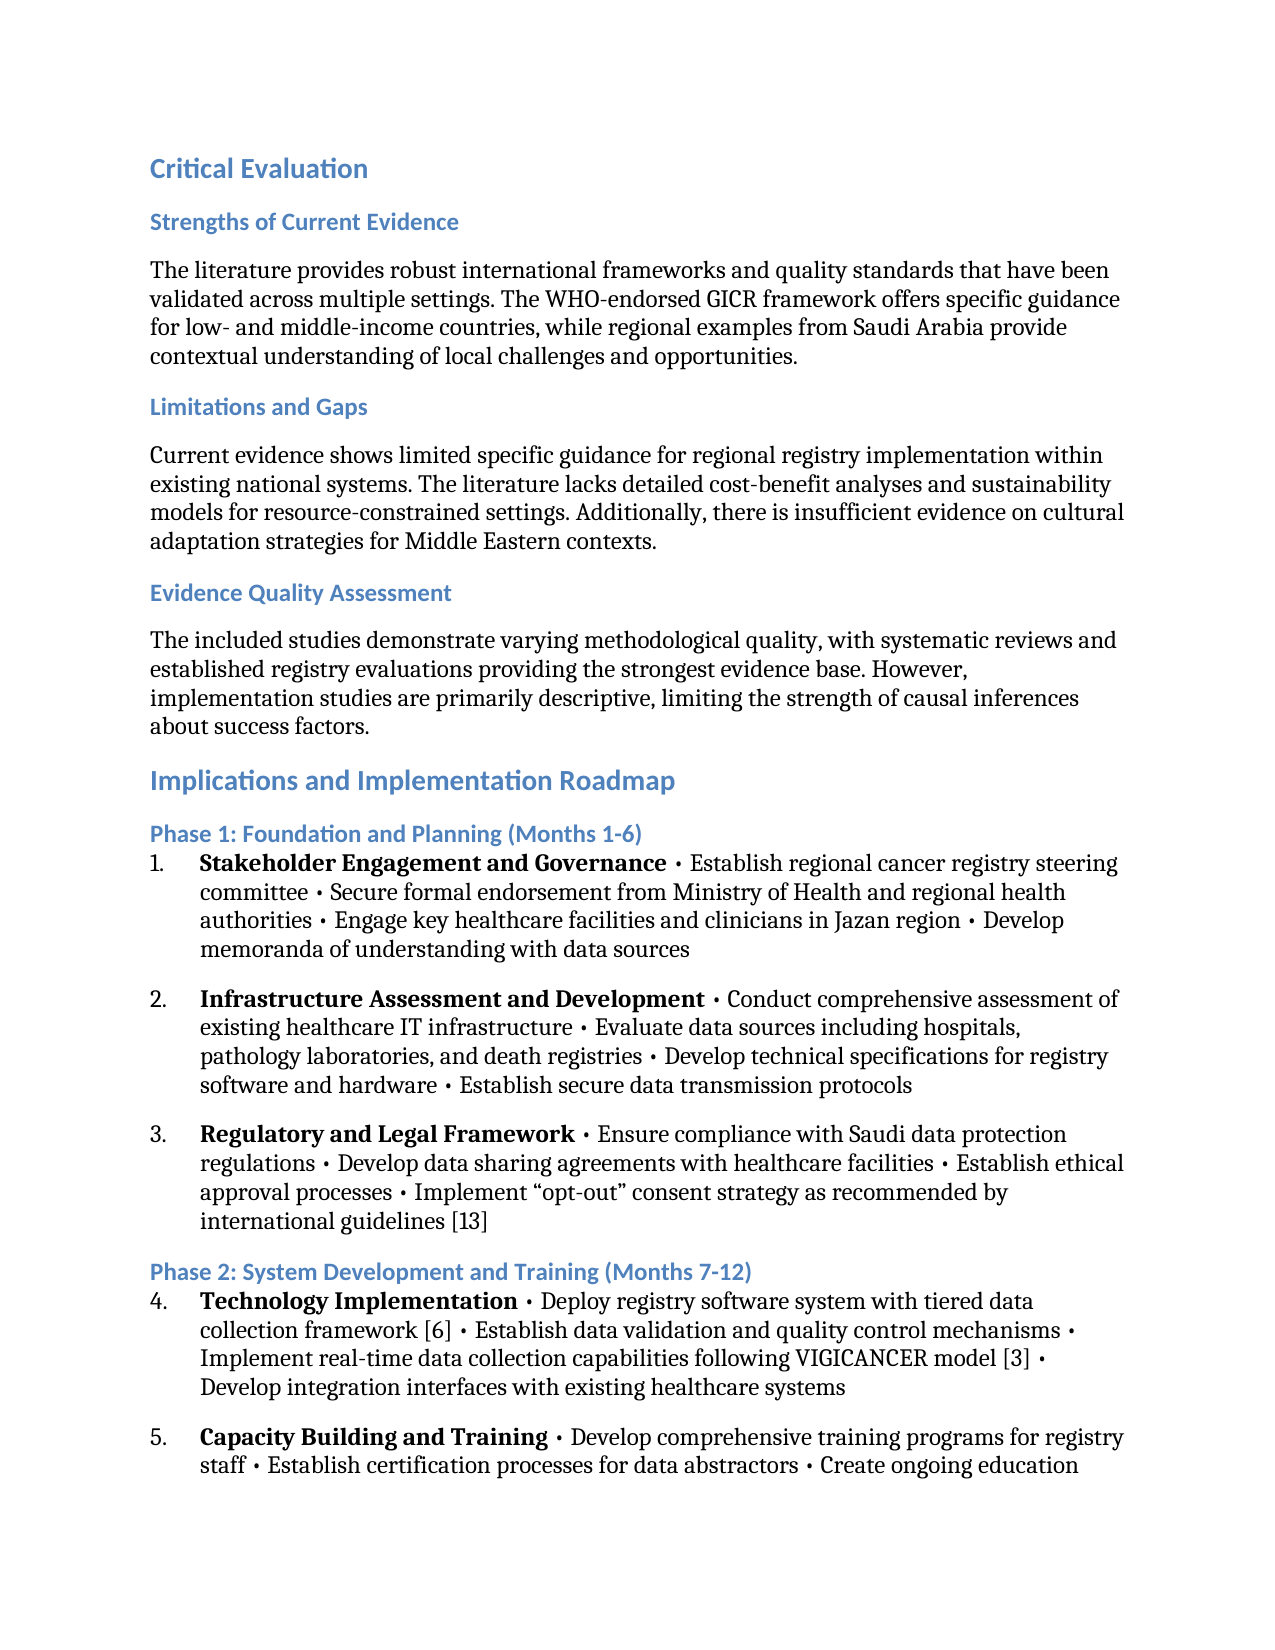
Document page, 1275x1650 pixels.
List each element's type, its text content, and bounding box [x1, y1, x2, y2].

subtitle Phase 2: System Development and Training (Months 7-12) [150, 1256, 1125, 1287]
list Stakeholder Engagement and Governance • Establish regional cancer registry steering committee • Secure formal endorsement from Ministry of Health and regional health authorities • Engage key healthcare facilities and clinicians in Jazan region • Develop memoranda of understanding with data sources [150, 849, 1125, 964]
list Technology Implementation • Deploy registry software system with tiered data collection framework [6] • Establish data validation and quality control mechanisms • Implement real-time data collection capabilities following VIGICANCER model [3] • Develop integration interfaces with existing healthcare systems [150, 1287, 1125, 1402]
subtitle Evidence Quality Assessment [150, 577, 1125, 607]
list Infrastructure Assessment and Development • Conduct comprehensive assessment of existing healthcare IT infrastructure • Evaluate data sources including hospitals, pathology laboratories, and death registries • Develop technical specifications for registry software and hardware • Establish secure data transmission protocols [150, 984, 1125, 1099]
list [150, 1423, 1125, 1480]
subtitle Implications and Implementation Roadmap [150, 762, 1125, 797]
subtitle Phase 1: Foundation and Planning (Months 1-6) [150, 818, 1125, 849]
subtitle Critical Evaluation [150, 150, 1125, 186]
list Regulatory and Legal Framework • Ensure compliance with Saudi data protection regulations • Develop data sharing agreements with healthcare facilities • Establish ethical approval processes • Implement “opt-out” consent strategy as recommended by international guidelines [13] [150, 1120, 1125, 1235]
subtitle Limitations and Gaps [150, 392, 1125, 422]
text The included studies demonstrate varying methodological quality, with systematic reviews and established registry evaluations providing the strongest evidence base. However, implementation studies are primarily descriptive, limiting the strength of causal inferences about success factors. [150, 626, 1125, 741]
text The literature provides robust international frameworks and quality standards that have been validated across multiple settings. The WHO-endorsed GICR framework offers specific guidance for low- and middle-income countries, while regional examples from Saudi Arabia provide contextual understanding of local challenges and opportunities. [150, 256, 1125, 371]
subtitle Strengths of Current Evidence [150, 206, 1125, 237]
text Current evidence shows limited specific guidance for regional registry implementation within existing national systems. The literature lacks detailed cost-benefit analyses and sustainability models for resource-constrained settings. Additionally, there is insufficient evidence on cultural adaptation strategies for Middle Eastern contexts. [150, 441, 1125, 556]
